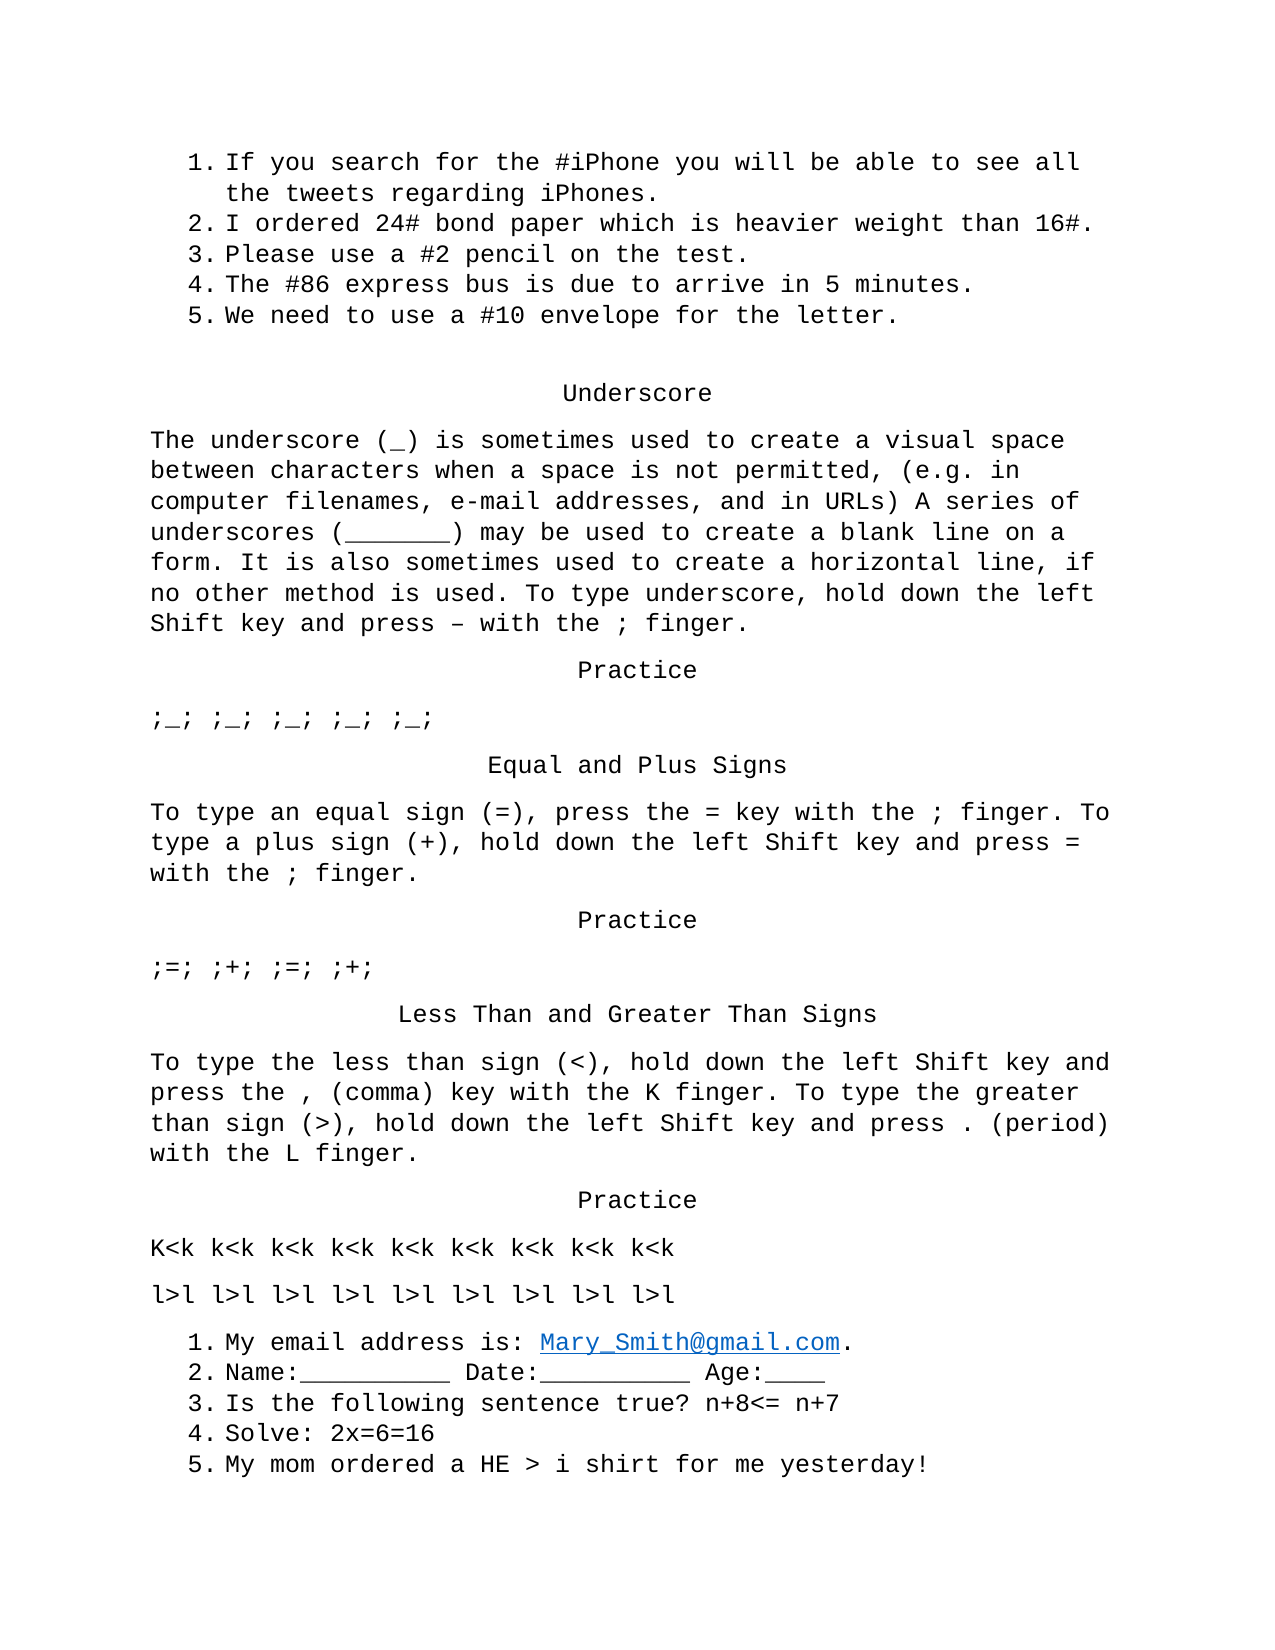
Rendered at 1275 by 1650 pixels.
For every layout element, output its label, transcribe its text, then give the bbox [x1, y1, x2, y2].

text ;_; ;_; ;_; ;_; ;_; [150, 705, 1125, 733]
list Is the following sentence true? n+8<= n+7 [187, 1391, 1125, 1419]
text ;=; ;+; ;=; ;+; [150, 955, 1125, 983]
text Practice [150, 658, 1125, 686]
list Name:__________ Date:__________ Age:____ [187, 1360, 1125, 1388]
list We need to use a #10 envelope for the letter. [187, 303, 1125, 331]
text Practice [150, 908, 1125, 936]
text To type an equal sign (=), press the = key with the ; finger. To type a plus sign (+), hold down the left Shift key and press = with the ; finger. [150, 799, 1125, 889]
list My mom ordered a HE > i shirt for me yesterday! [187, 1452, 1125, 1480]
list My email address is: Mary_Smith@gmail.com. [187, 1329, 1125, 1358]
list I ordered 24# bond paper which is heavier weight than 16#. [187, 211, 1125, 239]
text To type the less than sign (<), hold down the left Shift key and press the , (comma) key with the K finger. To type the greater than sign (>), hold down the left Shift key and press . (period) with the L finger. [150, 1049, 1125, 1169]
text The underscore (_) is sometimes used to create a visual space between characters when a space is not permitted, (e.g. in computer filenames, e-mail addresses, and in URLs) A series of underscores (_______) may be used to create a blank line on a form. It is also sometimes used to create a horizontal line, if no other method is used. To type underscore, hold down the left Shift key and press – with the ; finger. [150, 427, 1125, 639]
list The #86 express bus is due to arrive in 5 minutes. [187, 272, 1125, 300]
text l>l l>l l>l l>l l>l l>l l>l l>l l>l [150, 1282, 1125, 1311]
text Underscore [150, 380, 1125, 409]
text Equal and Plus Signs [150, 752, 1125, 781]
list Solve: 2x=6=16 [187, 1421, 1125, 1449]
list If you search for the #iPhone you will be able to see all the tweets regarding iPhones. [187, 150, 1125, 209]
text Practice [150, 1188, 1125, 1216]
text Less Than and Greater Than Signs [150, 1002, 1125, 1030]
list Please use a #2 pencil on the test. [187, 242, 1125, 270]
text K<k k<k k<k k<k k<k k<k k<k k<k k<k [150, 1235, 1125, 1263]
